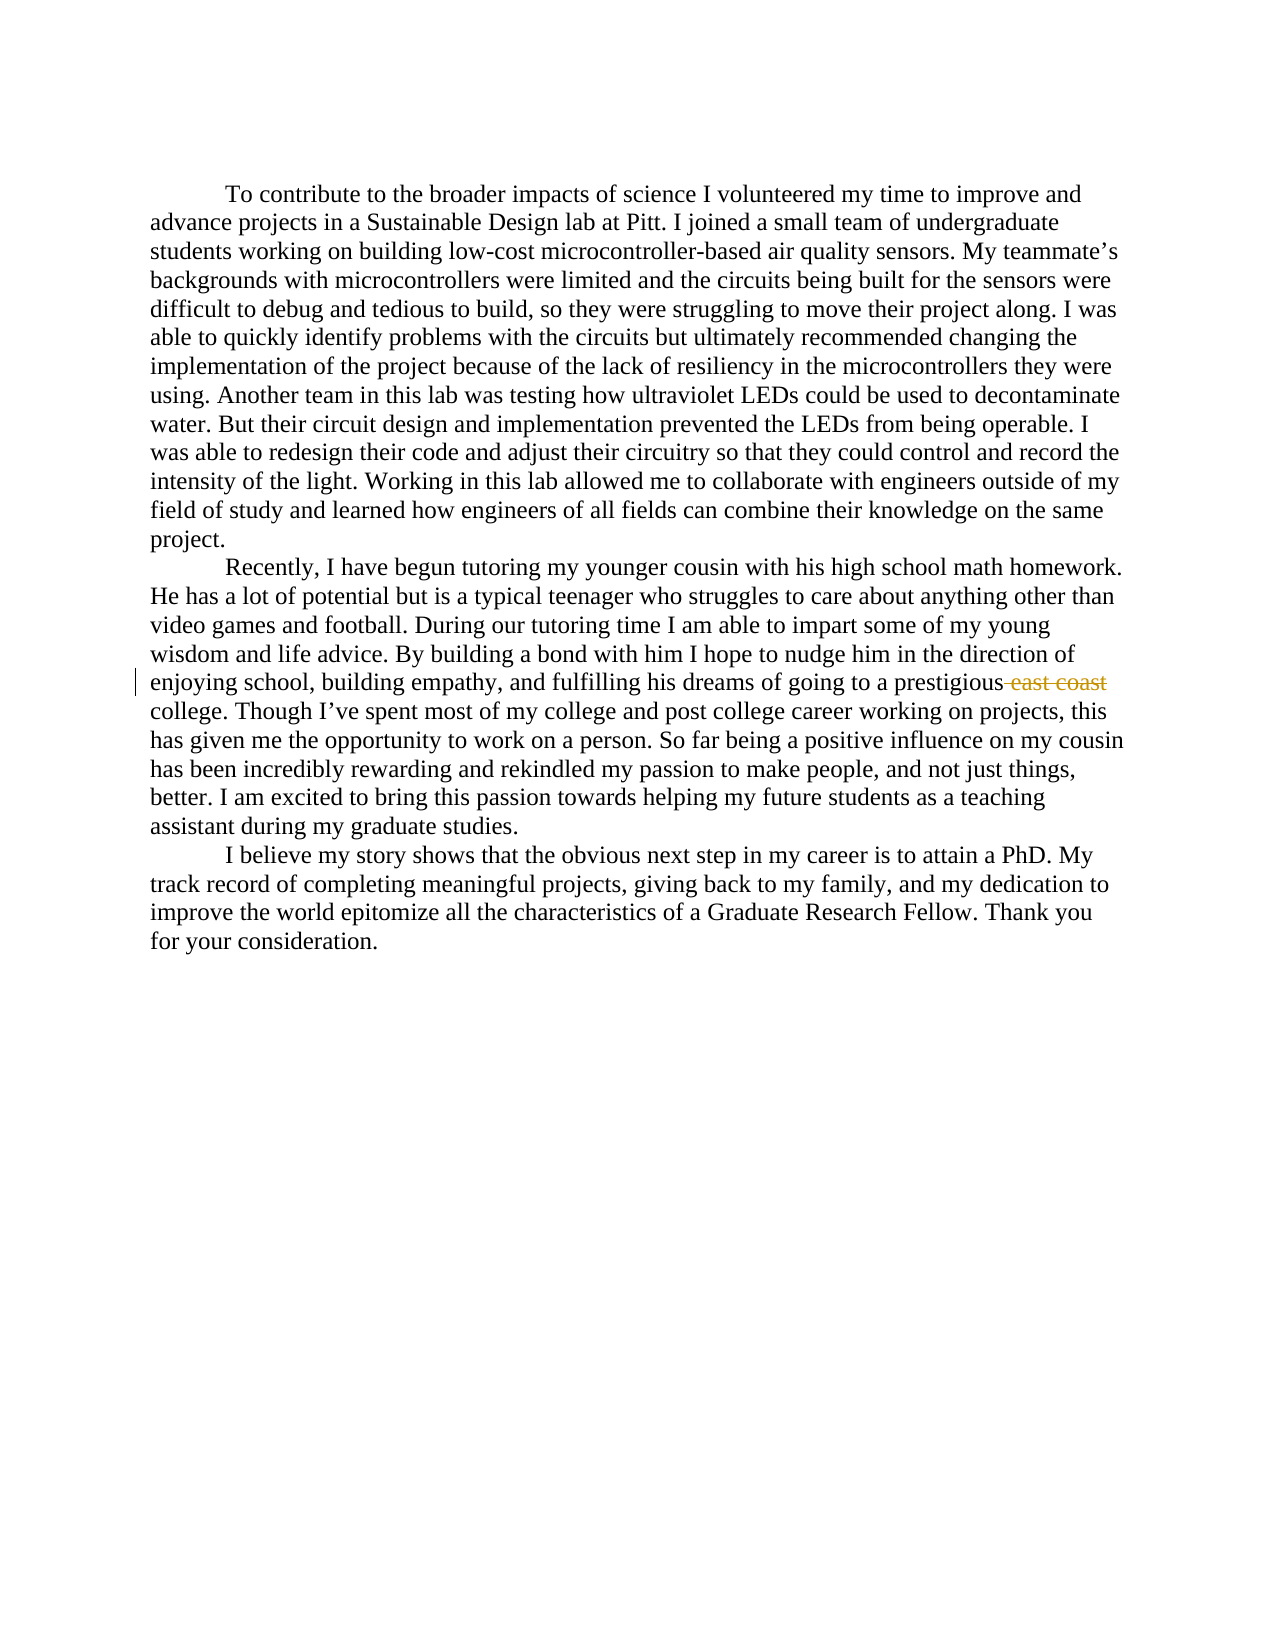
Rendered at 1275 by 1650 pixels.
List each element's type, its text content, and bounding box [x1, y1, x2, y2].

text Recently, I have begun tutoring my younger cousin with his high school math homework. He has a lot of potential but is a typical teenager who struggles to care about anything other than video games and football. During our tutoring time I am able to impart some of my young wisdom and life advice. By building a bond with him I hope to nudge him in the direction of enjoying school, building empathy, and fulfilling his dreams of going to a prestigious college. Though I’ve spent most of my college and post college career working on projects, this has given me the opportunity to work on a person. So far being a positive influence on my cousin has been incredibly rewarding and rekindled my passion to make people, and not just things, better. I am excited to bring this passion towards helping my future students as a teaching assistant during my graduate studies. [150, 552, 1125, 840]
text I believe my story shows that the obvious next step in my career is to attain a PhD. My track record of completing meaningful projects, giving back to my family, and my dedication to improve the world epitomize all the characteristics of a Graduate Research Fellow. Thank you for your consideration. [150, 840, 1125, 955]
text To contribute to the broader impacts of science I volunteered my time to improve and advance projects in a Sustainable Design lab at Pitt. I joined a small team of undergraduate students working on building low-cost microcontroller-based air quality sensors. My teammate’s backgrounds with microcontrollers were limited and the circuits being built for the sensors were difficult to debug and tedious to build, so they were struggling to move their project along. I was able to quickly identify problems with the circuits but ultimately recommended changing the implementation of the project because of the lack of resiliency in the microcontrollers they were using. Another team in this lab was testing how ultraviolet LEDs could be used to decontaminate water. But their circuit design and implementation prevented the LEDs from being operable. I was able to redesign their code and adjust their circuitry so that they could control and record the intensity of the light. Working in this lab allowed me to collaborate with engineers outside of my field of study and learned how engineers of all fields can combine their knowledge on the same project. [150, 179, 1125, 552]
